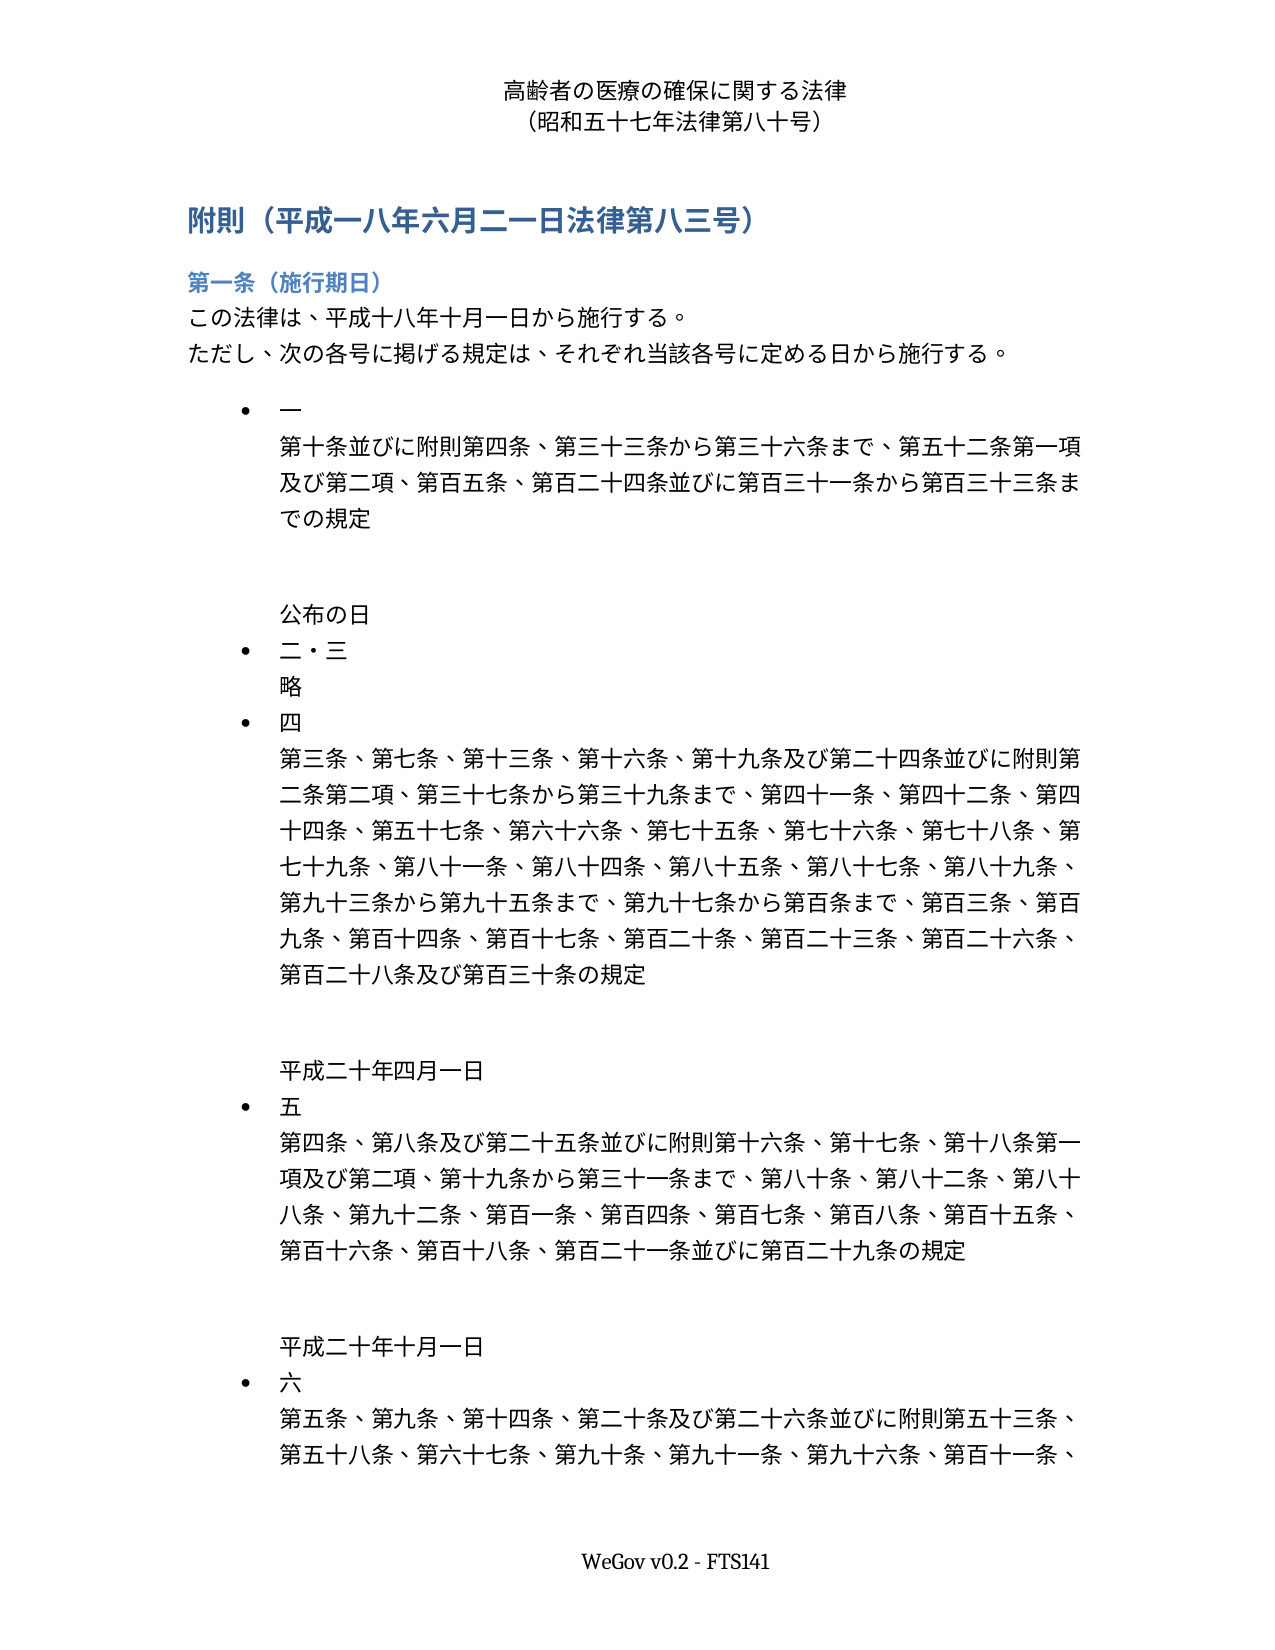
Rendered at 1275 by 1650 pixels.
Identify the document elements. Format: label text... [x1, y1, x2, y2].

subtitle 第一条（施行期日） [187, 266, 1087, 298]
list 五 第四条、第八条及び第二十五条並びに附則第十六条、第十七条、第十八条第一項及び第二項、第十九条から第三十一条まで、第八十条、第八十二条、第八十八条、第九十二条、第百一条、第百四条、第百七条、第百八条、第百十五条、第百十六条、第百十八条、第百二十一条並びに第百二十九条の規定 平成二十年十月一日 [242, 1091, 1087, 1362]
list 一 第十条並びに附則第四条、第三十三条から第三十六条まで、第五十二条第一項及び第二項、第百五条、第百二十四条並びに第百三十一条から第百三十三条までの規定 公布の日 [242, 395, 1087, 631]
subtitle 附則（平成一八年六月二一日法律第八三号） [187, 200, 1087, 240]
list 四 第三条、第七条、第十三条、第十六条、第十九条及び第二十四条並びに附則第二条第二項、第三十七条から第三十九条まで、第四十一条、第四十二条、第四十四条、第五十七条、第六十六条、第七十五条、第七十六条、第七十八条、第七十九条、第八十一条、第八十四条、第八十五条、第八十七条、第八十九条、第九十三条から第九十五条まで、第九十七条から第百条まで、第百三条、第百九条、第百十四条、第百十七条、第百二十条、第百二十三条、第百二十六条、第百二十八条及び第百三十条の規定 平成二十年四月一日 [242, 707, 1087, 1086]
text この法律は、平成十八年十月一日から施行する。 ただし、次の各号に掲げる規定は、それぞれ当該各号に定める日から施行する。 [187, 302, 1087, 369]
list 二・三 略 [242, 635, 1087, 702]
list 六 第五条、第九条、第十四条、第二十条及び第二十六条並びに附則第五十三条、第五十八条、第六十七条、第九十条、第九十一条、第九十六条、第百十一条、第百十一条の二及び第百三十条の二の規定 平成二十四年四月一日 [242, 1367, 1087, 1470]
